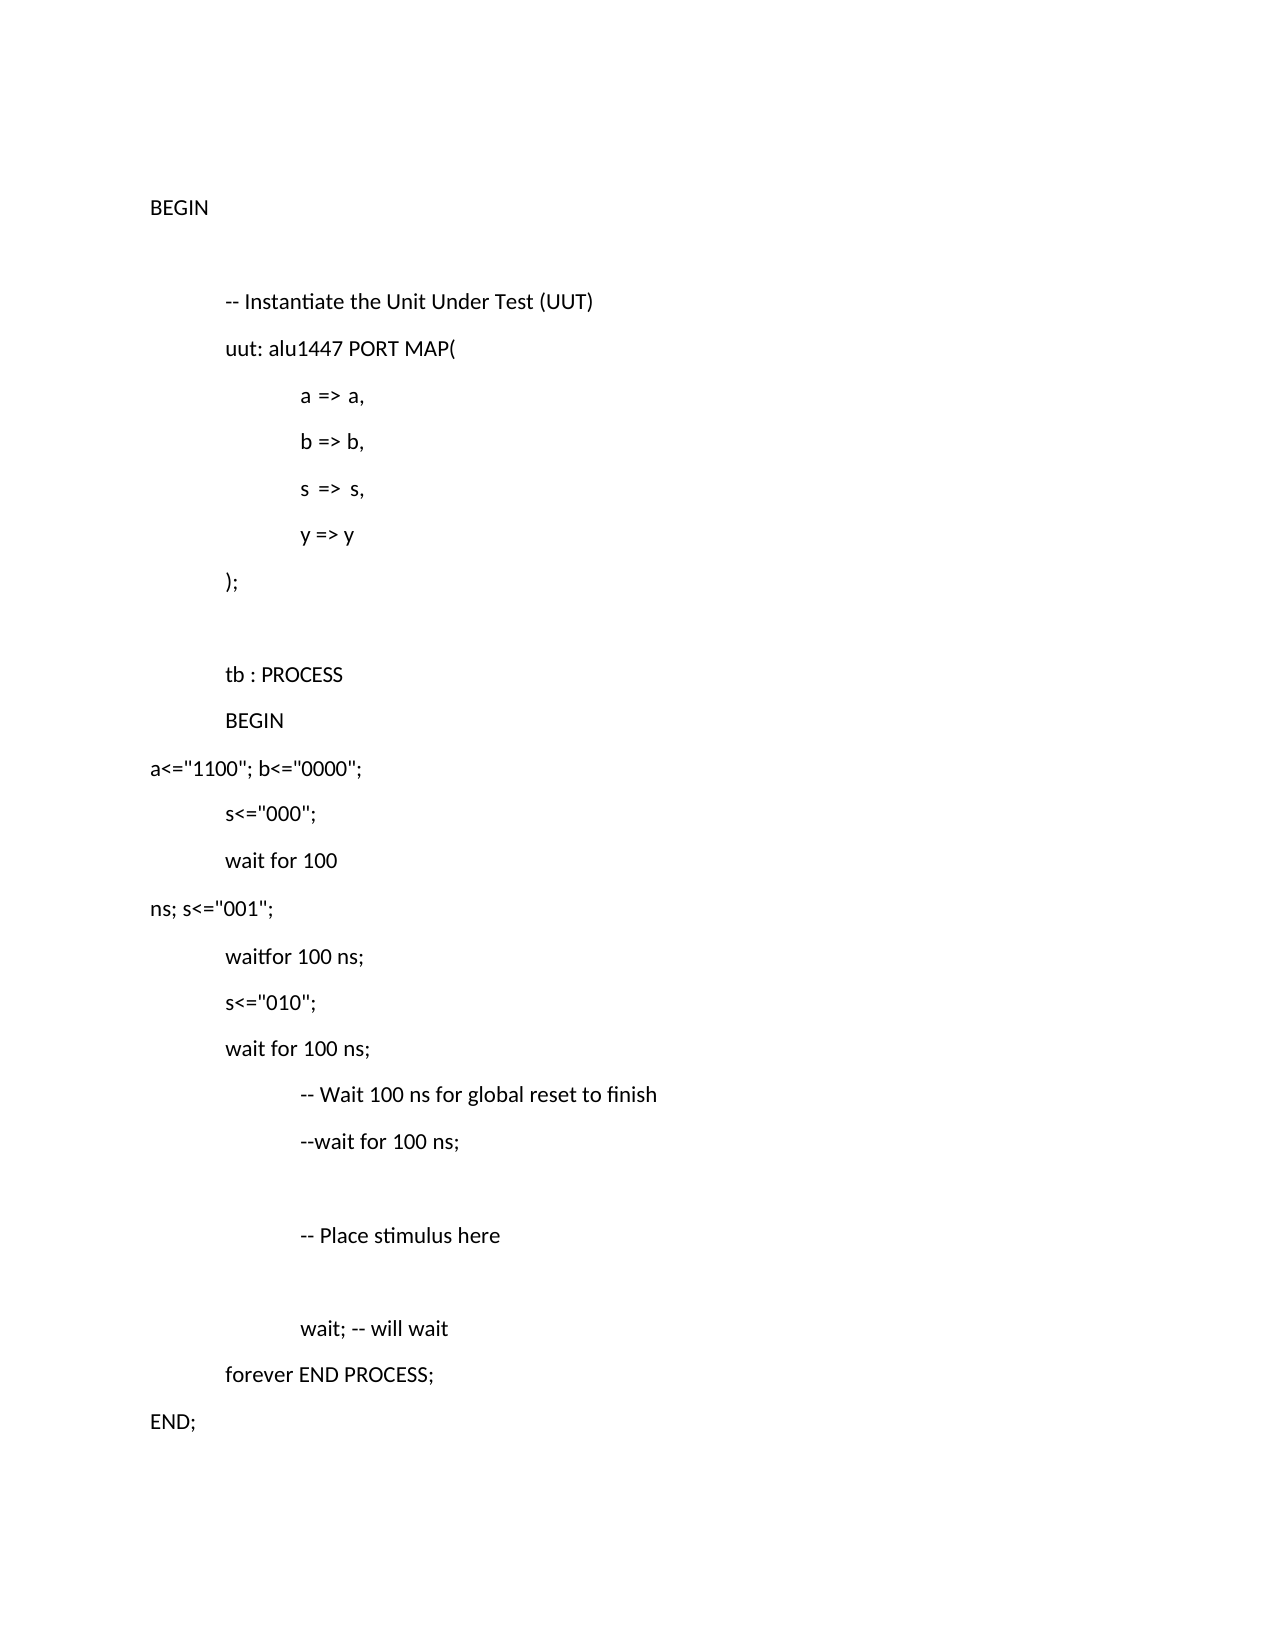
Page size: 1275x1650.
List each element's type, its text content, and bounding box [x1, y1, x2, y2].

text -- Wait 100 ns for global reset to finish [300, 1080, 1187, 1108]
text ); [225, 567, 1187, 595]
text END; [150, 1407, 1187, 1435]
text s<="000"; [225, 799, 1187, 828]
text -- Place stimulus here [300, 1221, 1187, 1249]
text wait for 100 ns; [225, 1034, 1187, 1062]
text --wait for 100 ns; [300, 1127, 1187, 1155]
text BEGIN [150, 193, 1187, 221]
text wait; -- will wait forever END PROCESS; [225, 1314, 517, 1388]
text waitfor 100 ns; s<="010"; [225, 942, 367, 1016]
text -- Instantiate the Unit Under Test (UUT) uut: alu1447 PORT MAP( [225, 287, 602, 362]
text wait for 100 ns; s<="001"; [150, 846, 367, 922]
text a<="1100"; b<="0000"; [150, 754, 1187, 782]
text tb : PROCESS BEGIN [225, 661, 357, 735]
text a => a, b => b, s => s, y => y [300, 381, 365, 548]
